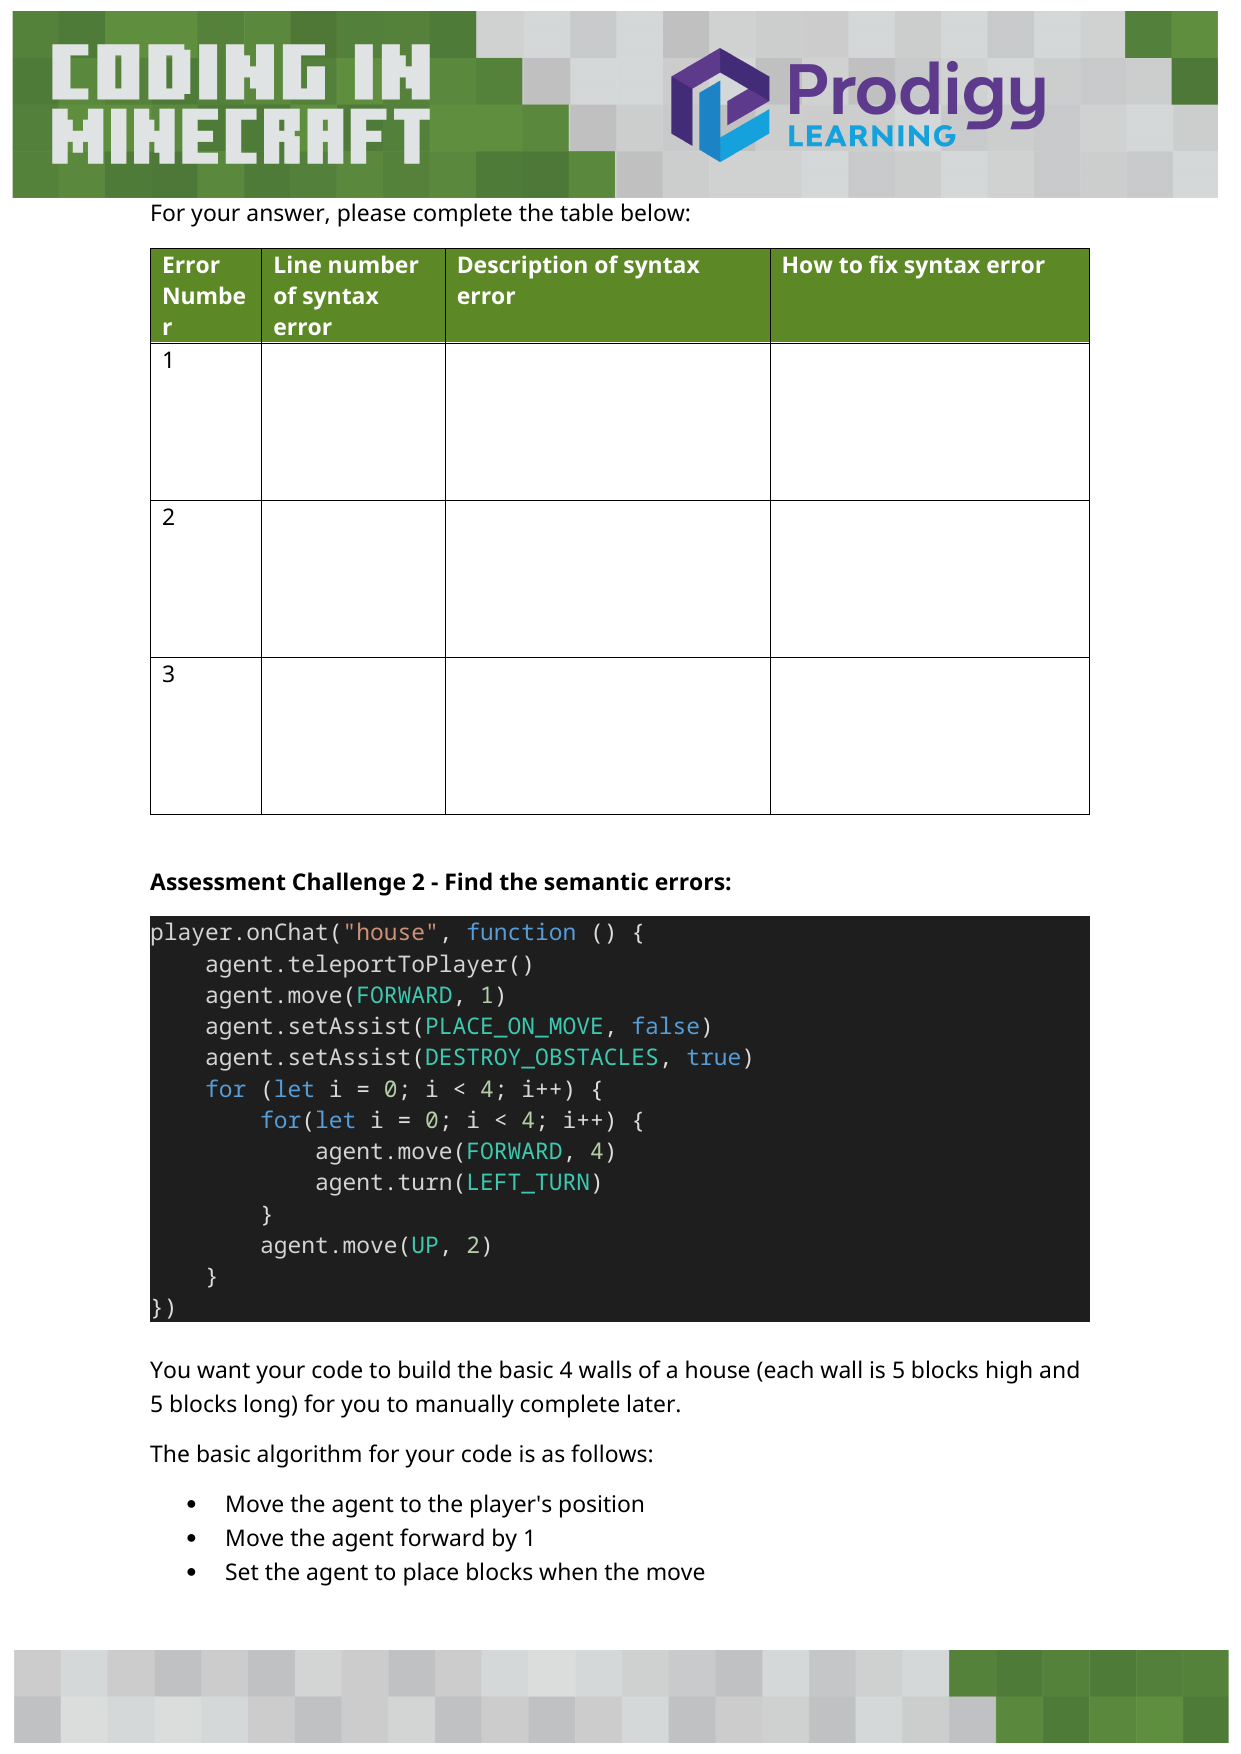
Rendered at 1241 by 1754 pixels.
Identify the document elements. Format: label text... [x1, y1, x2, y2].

text For your answer, please complete the table below: [150, 198, 1090, 228]
table_cell [771, 658, 1089, 814]
table_cell [771, 501, 1089, 657]
text agent.setAssist(DESTROY_OBSTACLES, true) [150, 1041, 1090, 1072]
table_cell [446, 501, 770, 657]
text for(let i = 0; i < 4; i++) { [150, 1104, 1090, 1135]
table_cell [446, 658, 770, 814]
table_cell [771, 344, 1089, 500]
text You want your code to build the basic 4 walls of a house (each wall is 5 blocks high and 5 blocks long) for you to manually complete later. [150, 1354, 1090, 1419]
table_header Description of syntax error [446, 249, 770, 342]
text agent.teleportToPlayer() [150, 947, 1090, 979]
text agent.turn(LEFT_TURN) [150, 1166, 1090, 1197]
text } [150, 1197, 1090, 1229]
picture [12, 11, 1218, 198]
text agent.move(FORWARD, 4) [150, 1135, 1090, 1166]
text for (let i = 0; i < 4; i++) { [150, 1072, 1090, 1104]
table_cell 1 [151, 344, 261, 500]
text The basic algorithm for your code is as follows: [150, 1438, 1090, 1469]
table_header Line number of syntax error [262, 249, 445, 342]
text agent.move(FORWARD, 1) [150, 979, 1090, 1010]
table_header Error Number [151, 249, 261, 342]
list Move the agent to the player's position [187, 1488, 1090, 1519]
list Set the agent to place blocks when the move [187, 1556, 1090, 1587]
table_cell 3 [151, 658, 261, 814]
text agent.setAssist(PLACE_ON_MOVE, false) [150, 1010, 1090, 1041]
text } [150, 1260, 1090, 1291]
table_cell [262, 501, 445, 657]
table_cell 2 [151, 501, 261, 657]
picture [14, 1650, 1229, 1743]
table_cell [446, 344, 770, 500]
text agent.move(UP, 2) [150, 1229, 1090, 1260]
table_header How to fix syntax error [771, 249, 1089, 342]
text }) [150, 1291, 1090, 1322]
text Assessment Challenge 2 - Find the semantic errors: [150, 866, 1090, 897]
table_cell [262, 658, 445, 814]
text player.onChat("house", function () { [150, 916, 1090, 947]
list Move the agent forward by 1 [187, 1522, 1090, 1553]
table_cell [262, 344, 445, 500]
